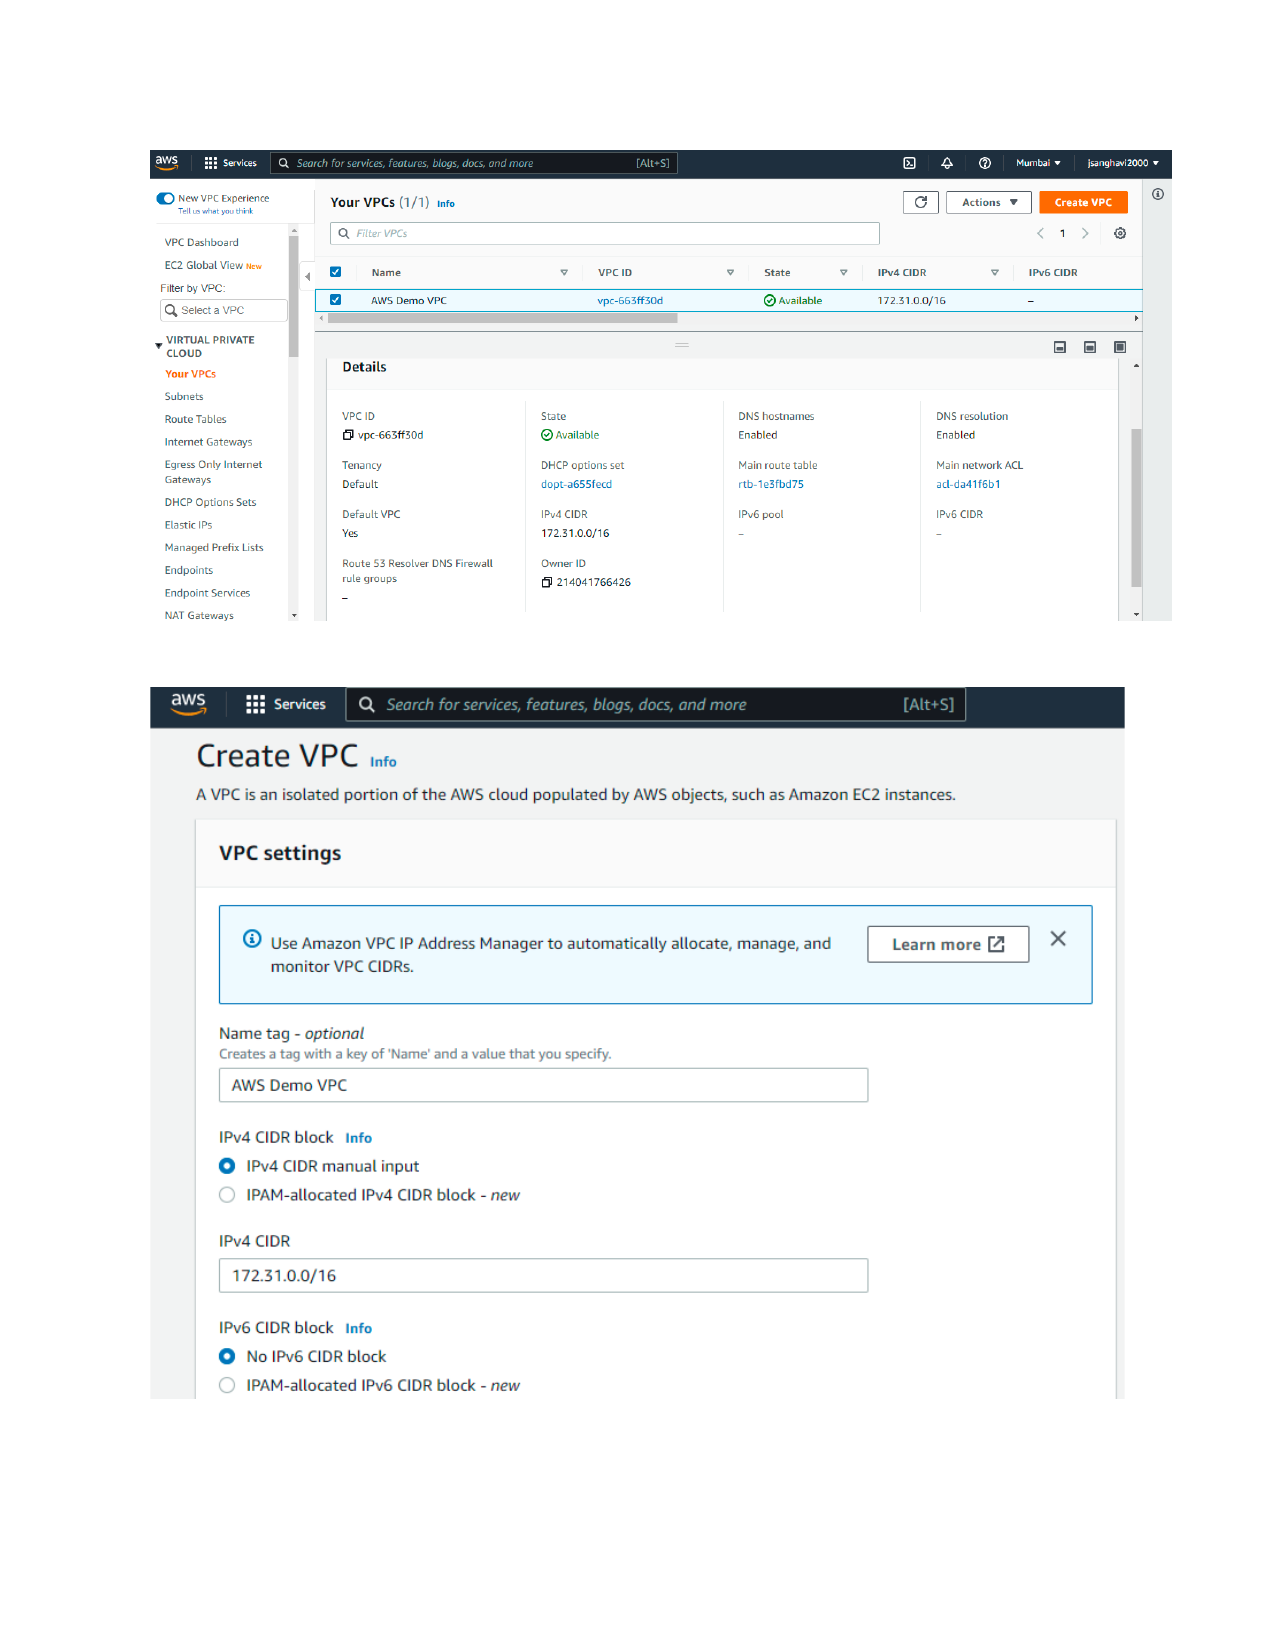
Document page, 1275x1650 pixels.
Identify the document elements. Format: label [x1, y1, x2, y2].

picture [150, 150, 1172, 621]
picture [150, 687, 1125, 1399]
